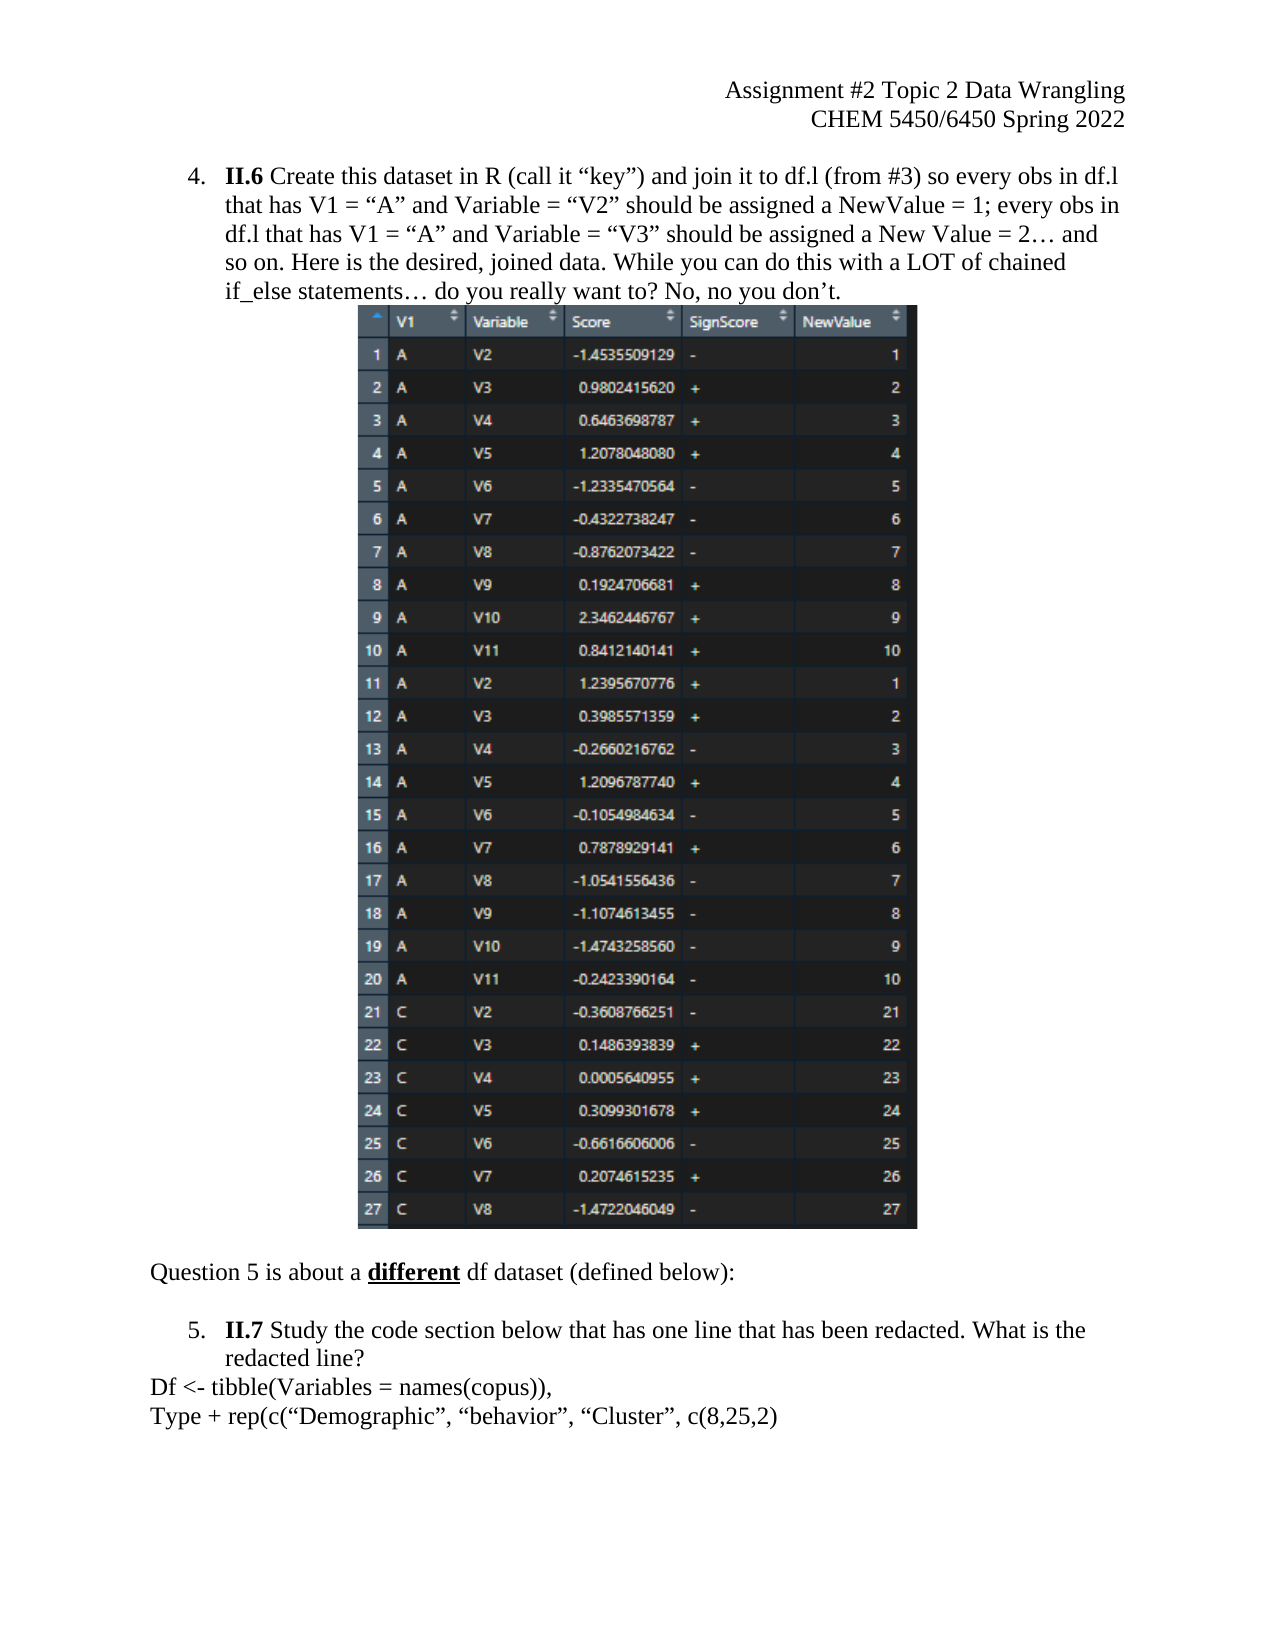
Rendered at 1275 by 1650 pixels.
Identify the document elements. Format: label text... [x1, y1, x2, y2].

list II.6 Create this dataset in R (call it “key”) and join it to df.l (from #3) so every obs in df.l that has V1 = “A” and Variable = “V2” should be assigned a NewValue = 1; every obs in df.l that has V1 = “A” and Variable = “V3” should be assigned a New Value = 2… and so on. Here is the desired, joined data. While you can do this with a LOT of chained if_else statements… do you really want to? No, no you don’t. [187, 161, 1125, 305]
text Df <- tibble(Variables = names(copus)), [150, 1372, 1125, 1401]
list II.7 Study the code section below that has one line that has been redacted. What is the redacted line? [187, 1315, 1125, 1372]
text Type + rep(c(“Demographic”, “behavior”, “Cluster”, c(8,25,2) [150, 1401, 1125, 1430]
text Question 5 is about a different df dataset (defined below): [150, 1257, 1125, 1286]
picture [357, 305, 918, 1229]
